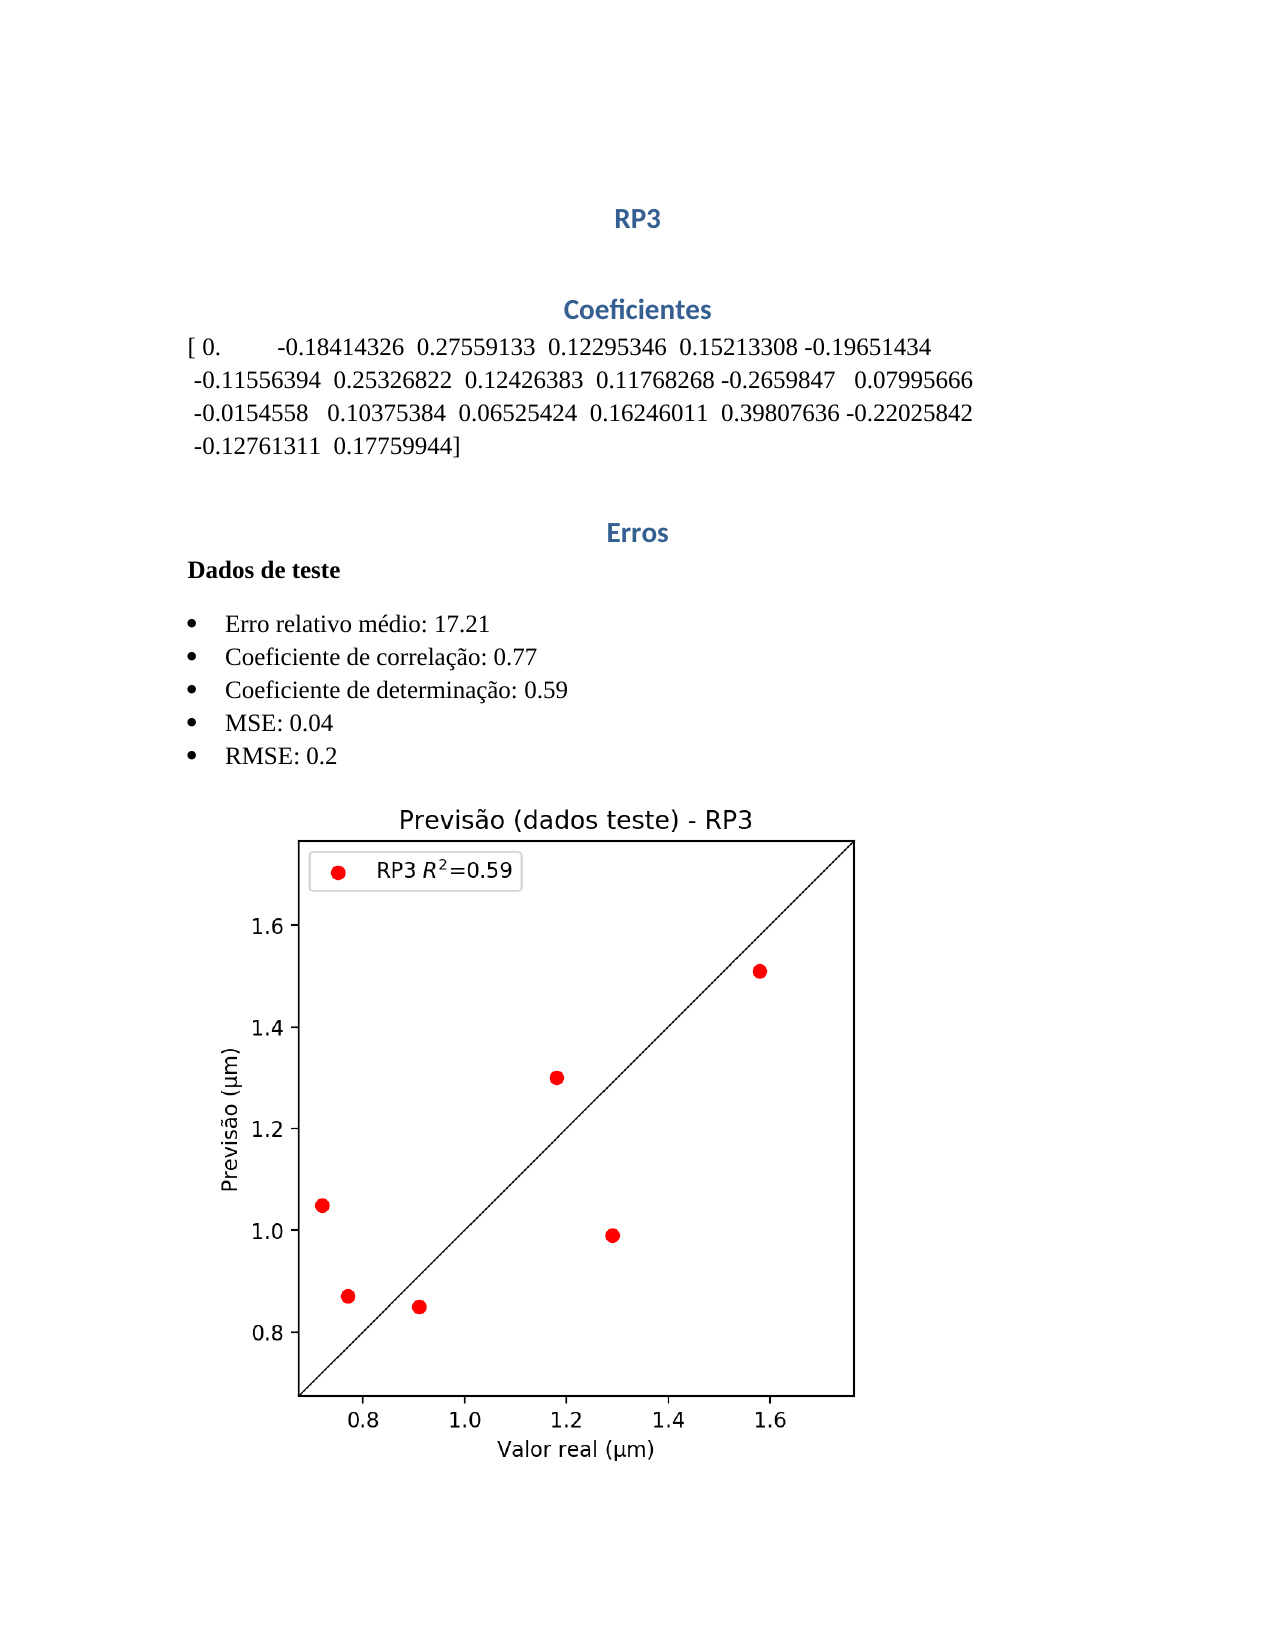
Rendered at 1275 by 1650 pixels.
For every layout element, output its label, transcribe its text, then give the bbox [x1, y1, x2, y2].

list Coeficiente de correlação: 0.77 [187, 642, 1087, 671]
text Dados de teste [187, 555, 1087, 584]
list Erro relativo médio: 17.21 [187, 609, 1087, 637]
subtitle Coeficientes [187, 291, 1087, 327]
text [ 0. -0.18414326 0.27559133 0.12295346 0.15213308 -0.19651434 -0.11556394 0.25326822 0.12426383 0.11768268 -0.2659847 0.07995666 -0.0154558 0.10375384 0.06525424 0.16246011 0.39807636 -0.22025842 -0.12761311 0.17759944] [187, 332, 1087, 460]
list Coeficiente de determinação: 0.59 [187, 675, 1087, 703]
subtitle Erros [187, 514, 1087, 549]
list MSE: 0.04 [187, 708, 1087, 737]
list RMSE: 0.2 [187, 741, 1087, 769]
picture [206, 794, 868, 1476]
subtitle RP3 [187, 200, 1087, 236]
